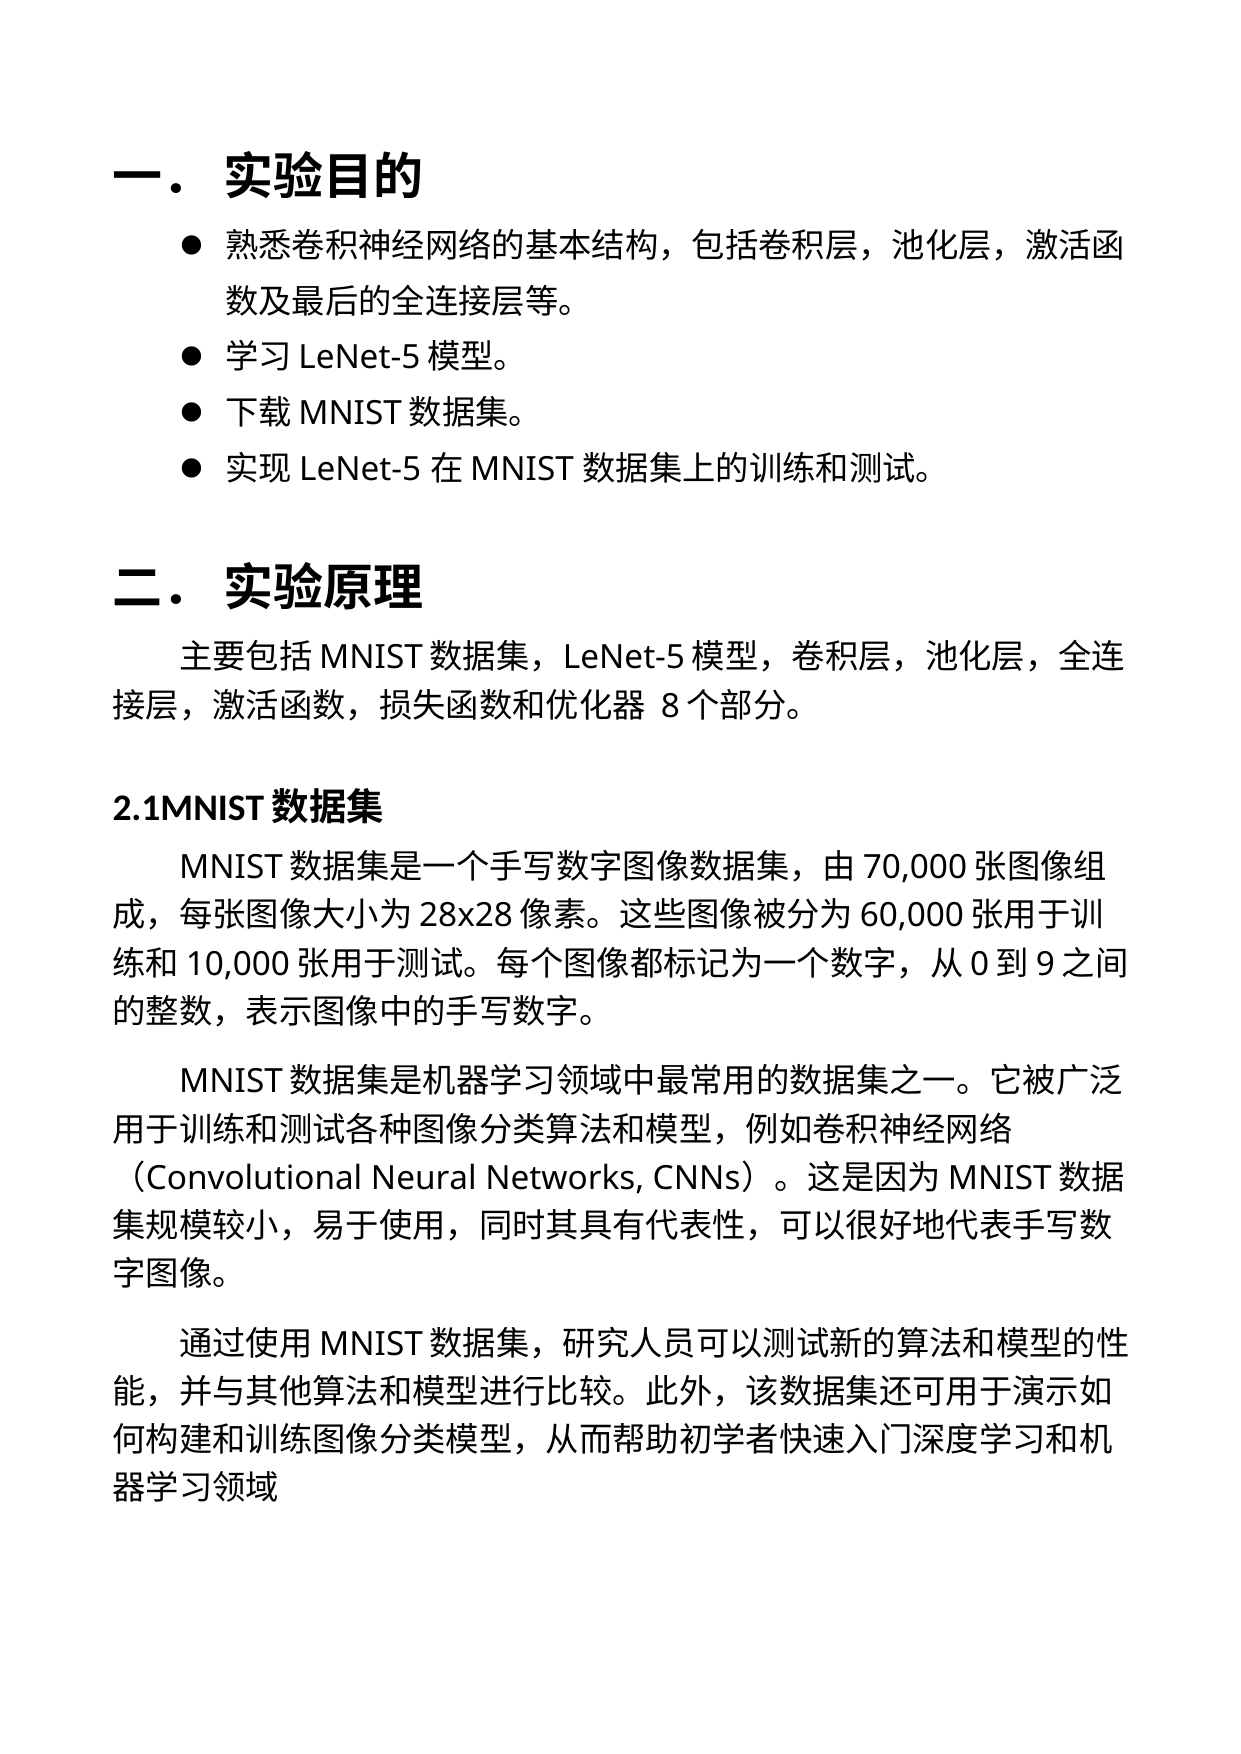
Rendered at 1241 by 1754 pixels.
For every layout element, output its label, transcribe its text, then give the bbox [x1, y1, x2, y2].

text MNIST数据集是机器学习领域中最常用的数据集之一。它被广泛用于训练和测试各种图像分类算法和模型，例如卷积神经网络（Convolutional Neural Networks, CNNs）。这是因为MNIST数据集规模较小，易于使用，同时其具有代表性，可以很好地代表手写数字图像。 [112, 1054, 1135, 1295]
list 学习LeNet-5模型。 [179, 330, 1135, 378]
list 实现 LeNet-5 在MNIST 数据集上的训练和测试。 [179, 441, 1135, 490]
list 熟悉卷积神经网络的基本结构，包括卷积层，池化层，激活函数及最后的全连接层等。 [179, 219, 1135, 323]
text 通过使用MNIST数据集，研究人员可以测试新的算法和模型的性能，并与其他算法和模型进行比较。此外，该数据集还可用于演示如何构建和训练图像分类模型，从而帮助初学者快速入门深度学习和机器学习领域 [112, 1316, 1135, 1509]
subtitle 二． 实验原理 [112, 547, 1135, 619]
subtitle 一． 实验目的 [112, 136, 1135, 208]
text 主要包括MNIST数据集，LeNet-5模型，卷积层，池化层，全连接层，激活函数，损失函数和优化器 8个部分。 [112, 630, 1135, 727]
subtitle 2.1MNIST数据集 [112, 777, 1135, 831]
list 下载MNIST数据集。 [179, 386, 1135, 434]
text MNIST数据集是一个手写数字图像数据集，由70,000张图像组成，每张图像大小为28x28像素。这些图像被分为60,000张用于训练和10,000张用于测试。每个图像都标记为一个数字，从0到9之间的整数，表示图像中的手写数字。 [112, 839, 1135, 1033]
